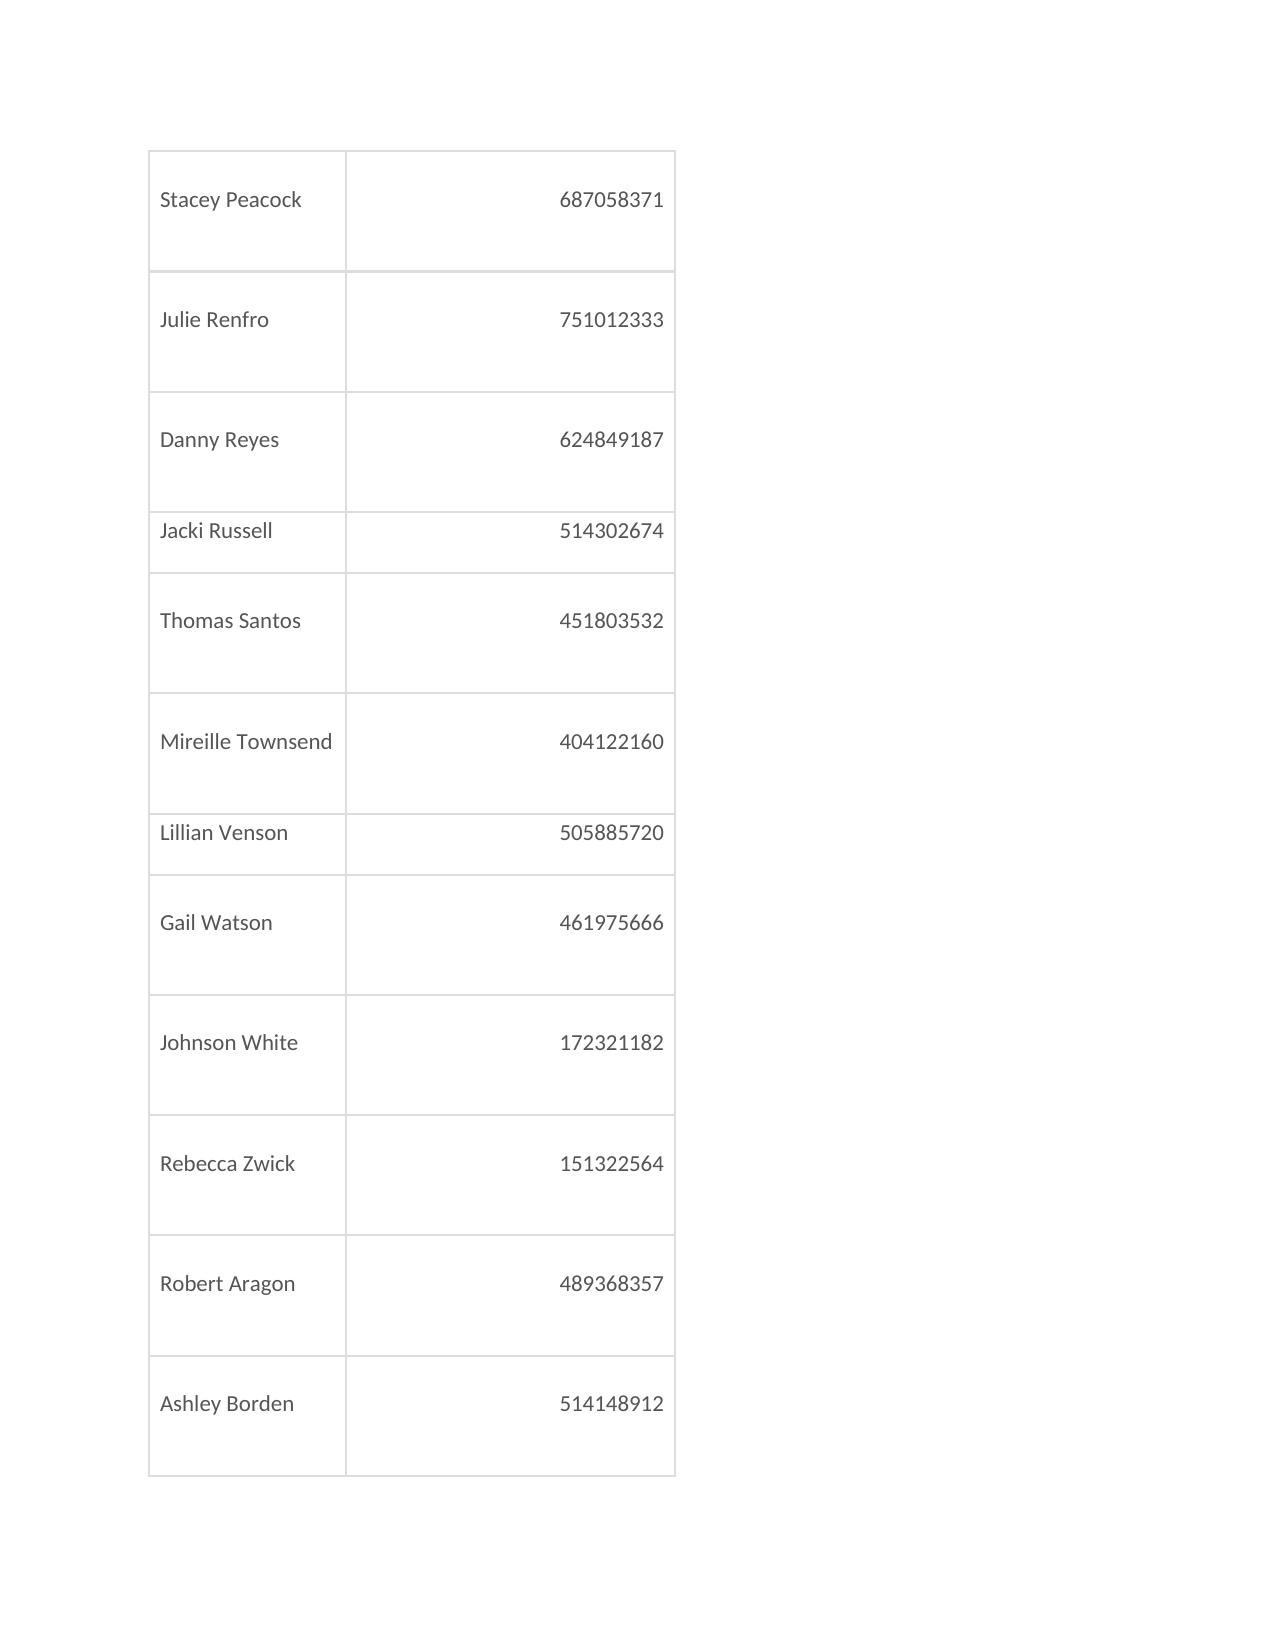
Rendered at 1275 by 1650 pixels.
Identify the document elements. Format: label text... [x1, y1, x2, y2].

table_cell Mireille Townsend [150, 694, 345, 812]
table_cell 514148912 [347, 1357, 674, 1475]
table_cell 461975666 [347, 876, 674, 994]
table_cell 514302674 [347, 513, 674, 572]
table_cell 624849187 [347, 393, 674, 511]
table_cell 172321182 [347, 996, 674, 1114]
table_cell Johnson White [150, 996, 345, 1114]
table_cell 404122160 [347, 694, 674, 812]
table_cell 451803532 [347, 574, 674, 692]
table_cell Danny Reyes [150, 393, 345, 511]
table_cell Gail Watson [150, 876, 345, 994]
table_cell Robert Aragon [150, 1236, 345, 1355]
table_cell Thomas Santos [150, 574, 345, 692]
table_cell 687058371 [347, 152, 674, 270]
table_cell Ashley Borden [150, 1357, 345, 1475]
table_cell Jacki Russell [150, 513, 345, 572]
table_cell 505885720 [347, 815, 674, 873]
table_cell Rebecca Zwick [150, 1116, 345, 1234]
table_cell 751012333 [347, 273, 674, 391]
table_cell Stacey Peacock [150, 152, 345, 270]
table_cell Julie Renfro [150, 273, 345, 391]
table_cell Lillian Venson [150, 815, 345, 873]
table_cell 489368357 [347, 1236, 674, 1355]
table_cell 151322564 [347, 1116, 674, 1234]
